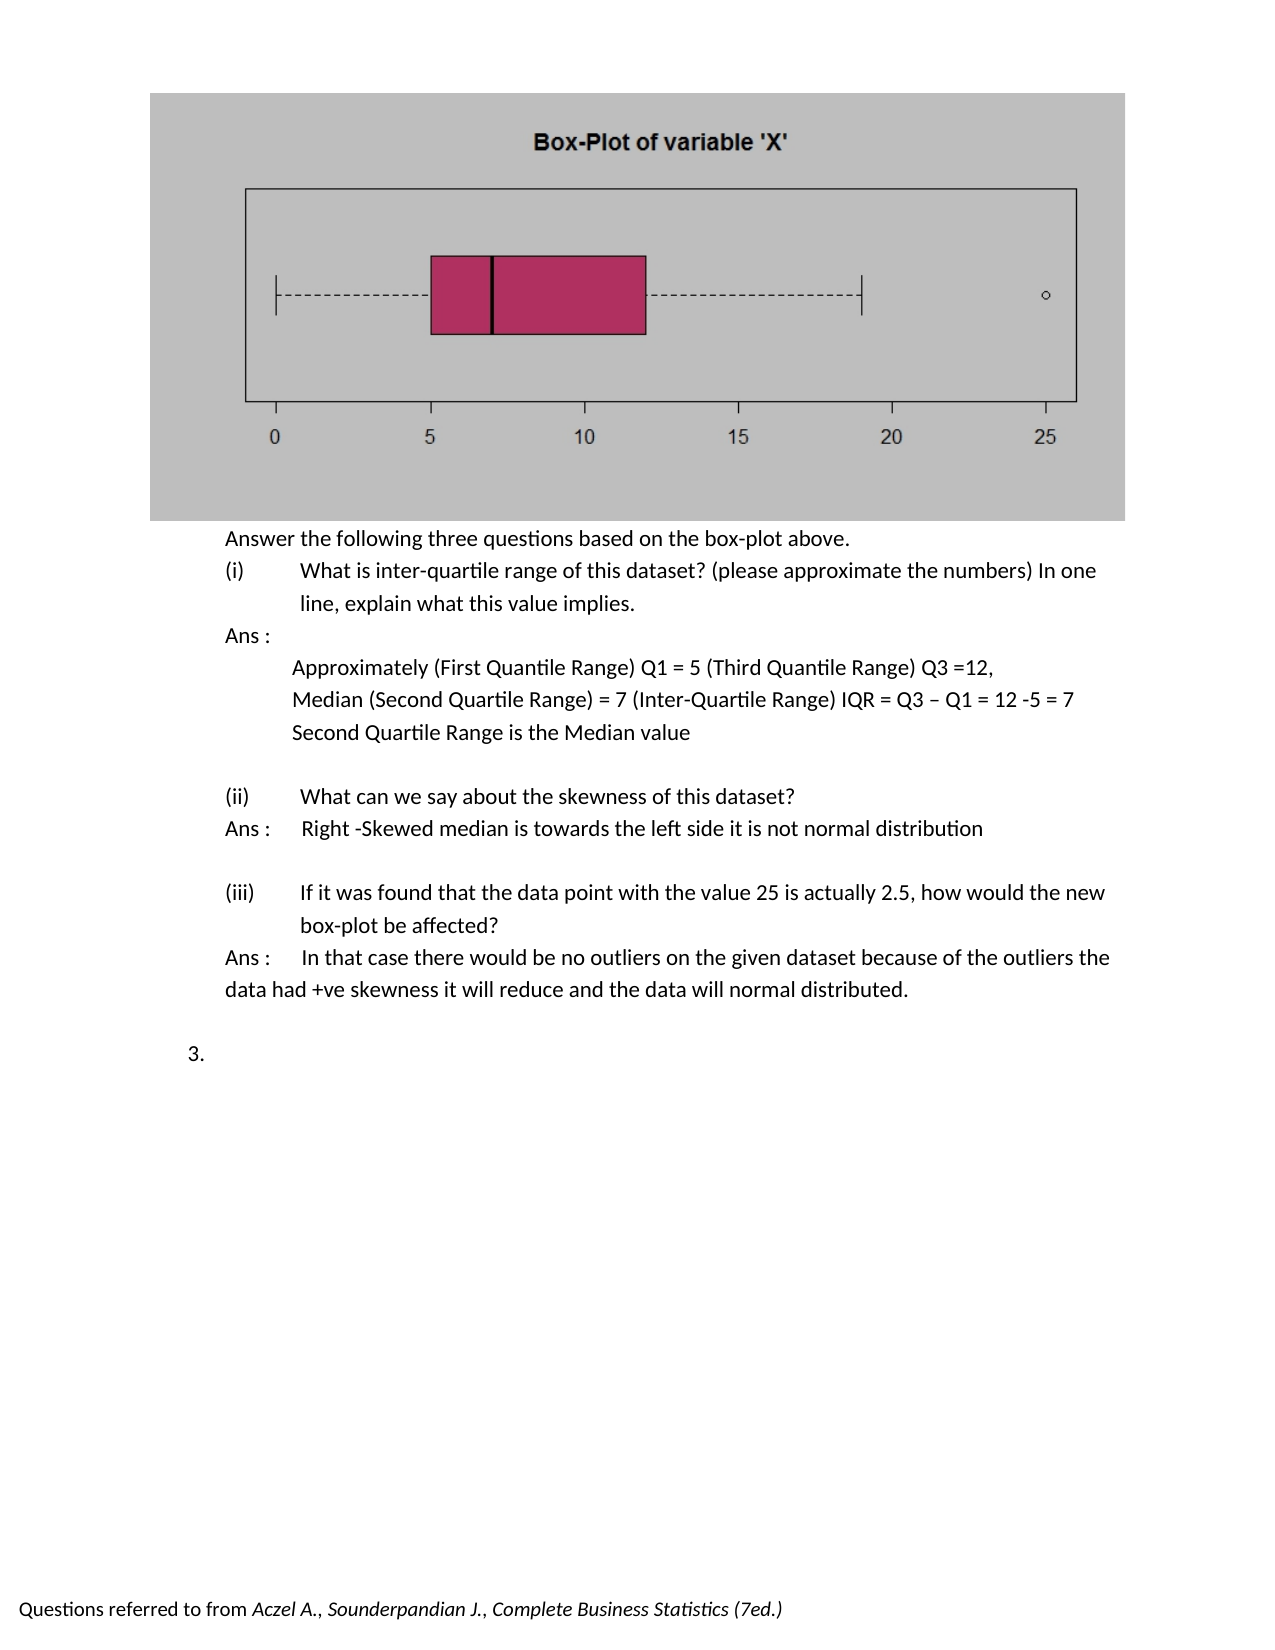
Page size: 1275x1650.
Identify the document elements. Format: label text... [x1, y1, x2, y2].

text Ans : Right -Skewed median is towards the left side it is not normal distribution [225, 814, 1125, 842]
text Ans : In that case there would be no outliers on the given dataset because of the outliers the data had +ve skewness it will reduce and the data will normal distributed. [225, 943, 1125, 1003]
text Ans : [225, 621, 1125, 649]
list What is inter-quartile range of this dataset? (please approximate the numbers) In one line, explain what this value implies. [225, 557, 1125, 617]
picture [150, 93, 1125, 521]
list What can we say about the skewness of this dataset? [225, 782, 1125, 810]
list Answer the following three questions based on the box-plot above. [225, 524, 1125, 552]
text Approximately (First Quantile Range) Q1 = 5 (Third Quantile Range) Q3 =12, [225, 653, 1125, 681]
list If it was found that the data point with the value 25 is actually 2.5, how would the new box-plot be affected? [225, 878, 1125, 939]
text Median (Second Quartile Range) = 7 (Inter-Quartile Range) IQR = Q3 – Q1 = 12 -5 = 7 [225, 685, 1125, 713]
text Second Quartile Range is the Median value [225, 718, 1125, 746]
